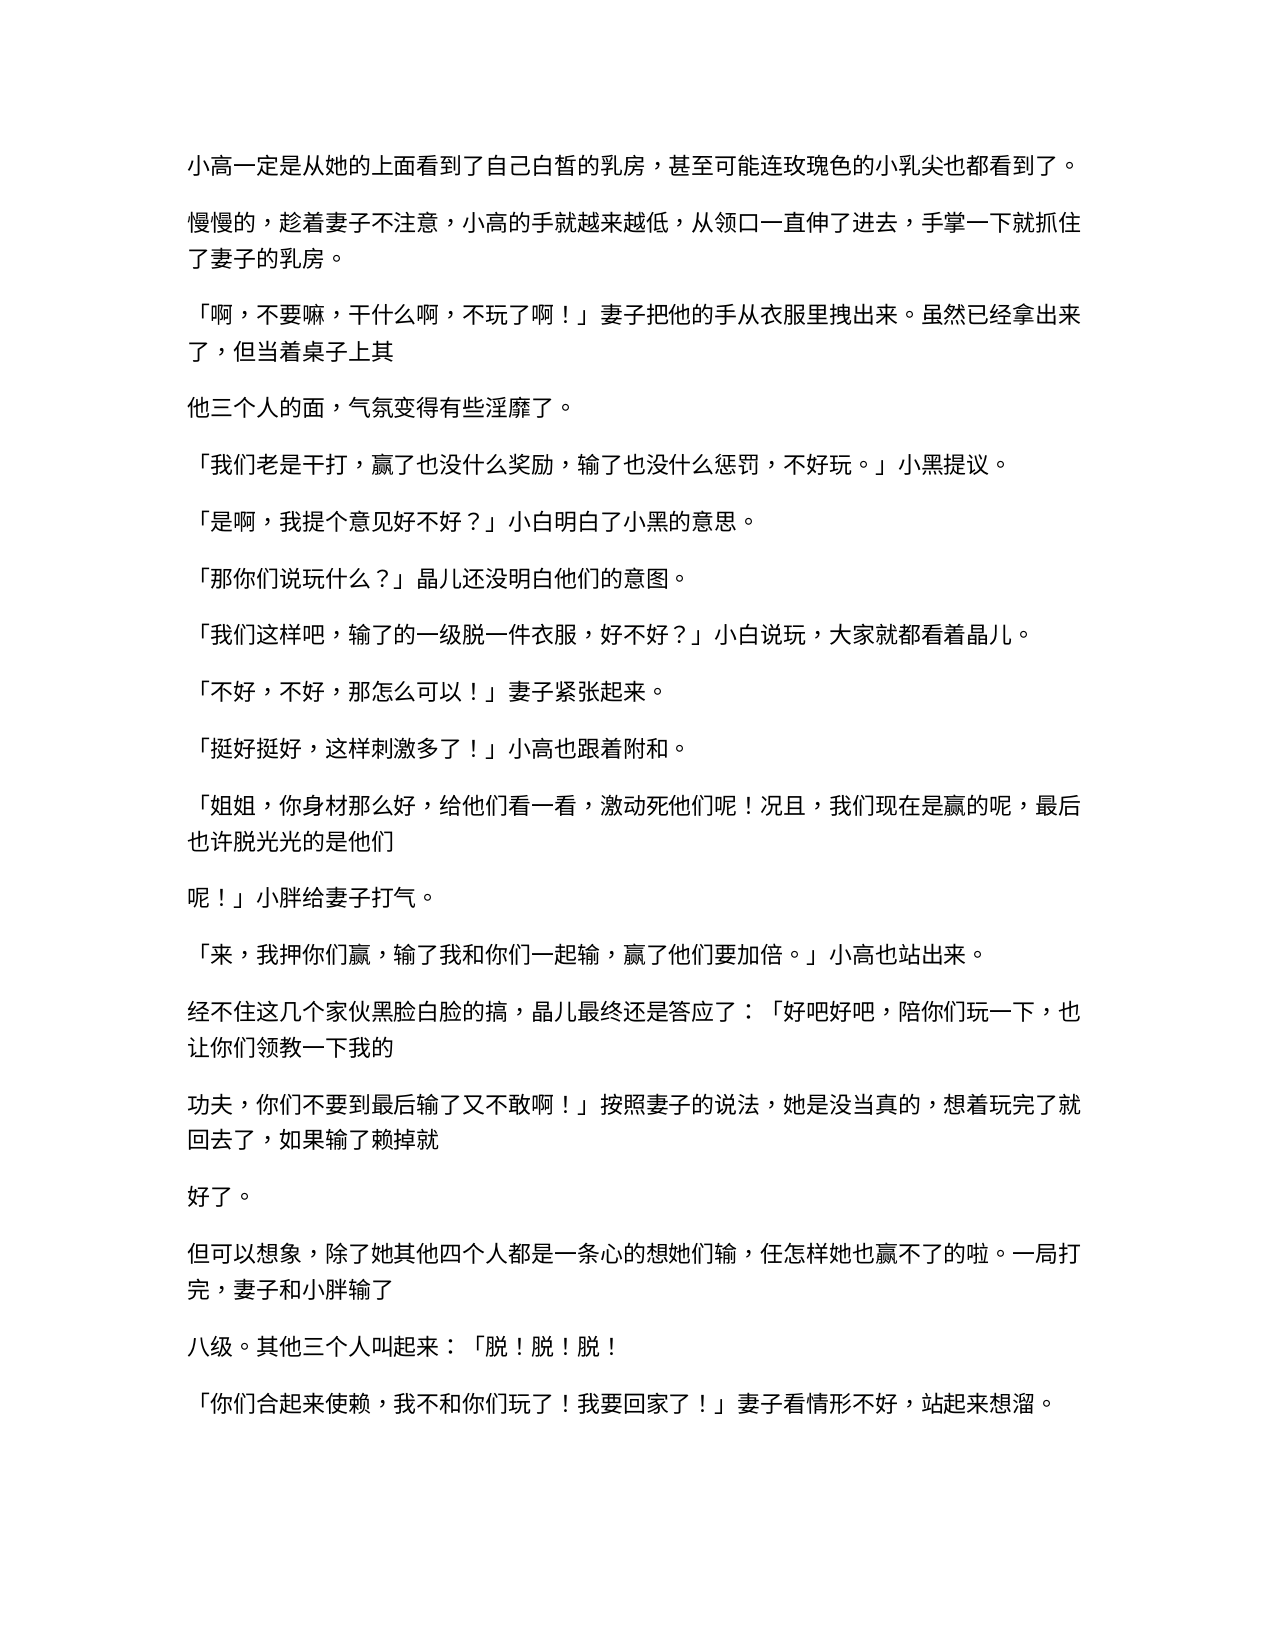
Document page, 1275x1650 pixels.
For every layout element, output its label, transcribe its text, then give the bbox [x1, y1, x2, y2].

text 慢慢的，趁着妻子不注意，小高的手就越来越低，从领口一直伸了进去，手掌一下就抓住了妻子的乳房。 [187, 207, 1087, 274]
text 「来，我押你们赢，输了我和你们一起输，赢了他们要加倍。」小高也站出来。 [187, 939, 1087, 970]
text 呢！」小胖给妻子打气。 [187, 882, 1087, 913]
text 但可以想象，除了她其他四个人都是一条心的想她们输，任怎样她也赢不了的啦。一局打完，妻子和小胖输了 [187, 1238, 1087, 1305]
text 他三个人的面，气氛变得有些淫靡了。 [187, 392, 1087, 423]
text 「不好，不好，那怎么可以！」妻子紧张起来。 [187, 676, 1087, 707]
text 「我们老是干打，赢了也没什么奖励，输了也没什么惩罚，不好玩。」小黑提议。 [187, 449, 1087, 480]
text 经不住这几个家伙黑脸白脸的搞，晶儿最终还是答应了：「好吧好吧，陪你们玩一下，也让你们领教一下我的 [187, 996, 1087, 1063]
text 「挺好挺好，这样刺激多了！」小高也跟着附和。 [187, 733, 1087, 764]
text 小高一定是从她的上面看到了自己白皙的乳房，甚至可能连玫瑰色的小乳尖也都看到了。 [187, 150, 1087, 181]
text 「你们合起来使赖，我不和你们玩了！我要回家了！」妻子看情形不好，站起来想溜。 [187, 1387, 1087, 1419]
text 「是啊，我提个意见好不好？」小白明白了小黑的意思。 [187, 506, 1087, 537]
text 八级。其他三个人叫起来：「脱！脱！脱！ [187, 1331, 1087, 1362]
text 「啊，不要嘛，干什么啊，不玩了啊！」妻子把他的手从衣服里拽出来。虽然已经拿出来了，但当着桌子上其 [187, 299, 1087, 367]
text 「姐姐，你身材那么好，给他们看一看，激动死他们呢！况且，我们现在是赢的呢，最后也许脱光光的是他们 [187, 789, 1087, 857]
text 功夫，你们不要到最后输了又不敢啊！」按照妻子的说法，她是没当真的，想着玩完了就回去了，如果输了赖掉就 [187, 1088, 1087, 1156]
text 好了。 [187, 1181, 1087, 1212]
text 「那你们说玩什么？」晶儿还没明白他们的意图。 [187, 562, 1087, 594]
text 「我们这样吧，输了的一级脱一件衣服，好不好？」小白说玩，大家就都看着晶儿。 [187, 619, 1087, 651]
